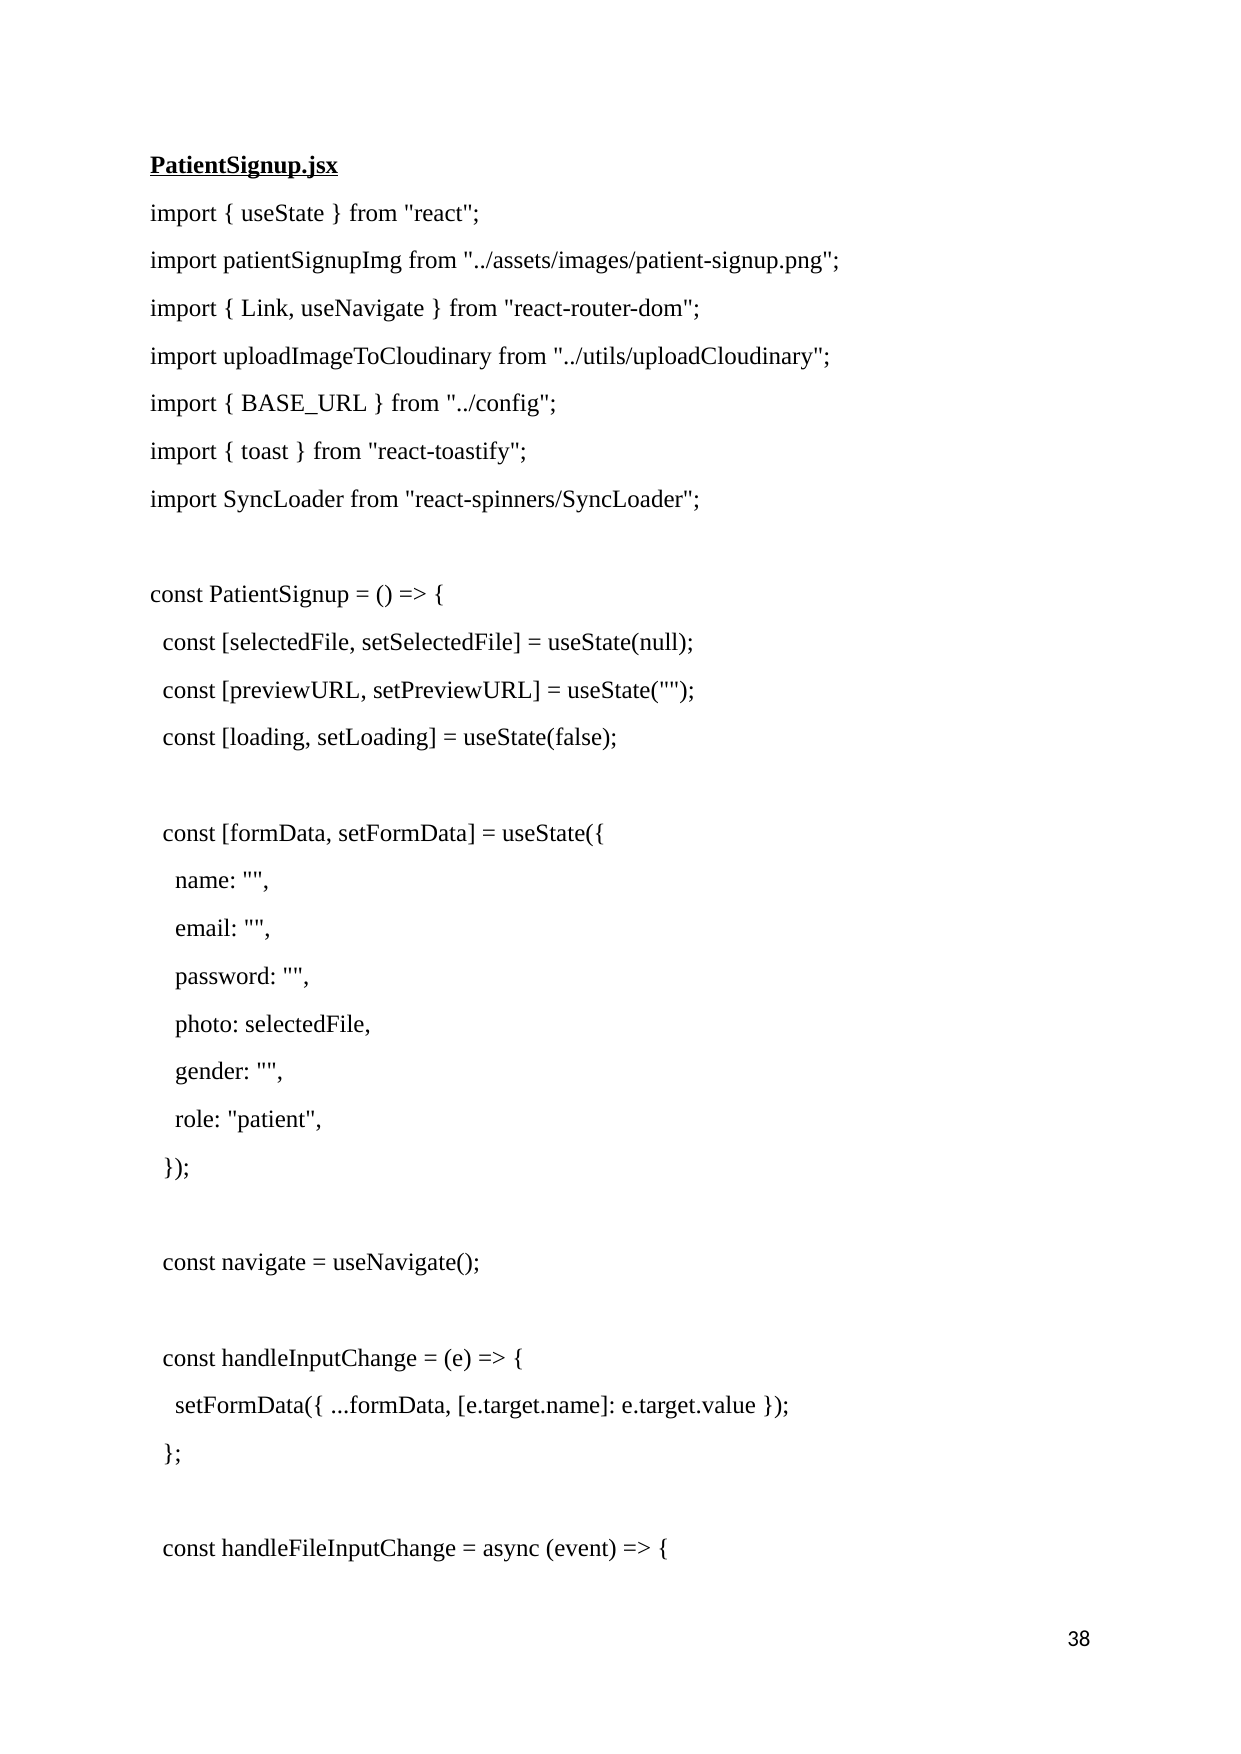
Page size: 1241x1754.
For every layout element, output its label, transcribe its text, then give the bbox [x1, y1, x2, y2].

text photo: selectedFile, [150, 1009, 1090, 1037]
text const [formData, setFormData] = useState({ [150, 818, 1090, 847]
text import uploadImageToCloudinary from "../utils/uploadCloudinary"; [150, 341, 1090, 369]
text import { toast } from "react-toastify"; [150, 436, 1090, 465]
text import { Link, useNavigate } from "react-router-dom"; [150, 293, 1090, 322]
text password: "", [150, 961, 1090, 990]
text PatientSignup.jsx [150, 150, 1090, 179]
text gender: "", [150, 1056, 1090, 1085]
text import { BASE_URL } from "../config"; [150, 388, 1090, 417]
text const [loading, setLoading] = useState(false); [150, 722, 1090, 751]
text const handleFileInputChange = async (event) => { [150, 1533, 1090, 1562]
text }; [150, 1438, 1090, 1467]
text const navigate = useNavigate(); [150, 1247, 1090, 1276]
text const [selectedFile, setSelectedFile] = useState(null); [150, 627, 1090, 656]
text import patientSignupImg from "../assets/images/patient-signup.png"; [150, 245, 1090, 274]
text import SyncLoader from "react-spinners/SyncLoader"; [150, 484, 1090, 513]
text setFormData({ ...formData, [e.target.name]: e.target.value }); [150, 1390, 1090, 1419]
text import { useState } from "react"; [150, 198, 1090, 226]
text const PatientSignup = () => { [150, 579, 1090, 608]
text email: "", [150, 913, 1090, 942]
text name: "", [150, 866, 1090, 894]
text const [previewURL, setPreviewURL] = useState(""); [150, 675, 1090, 703]
text role: "patient", [150, 1104, 1090, 1133]
text }); [150, 1152, 1090, 1181]
text const handleInputChange = (e) => { [150, 1343, 1090, 1371]
